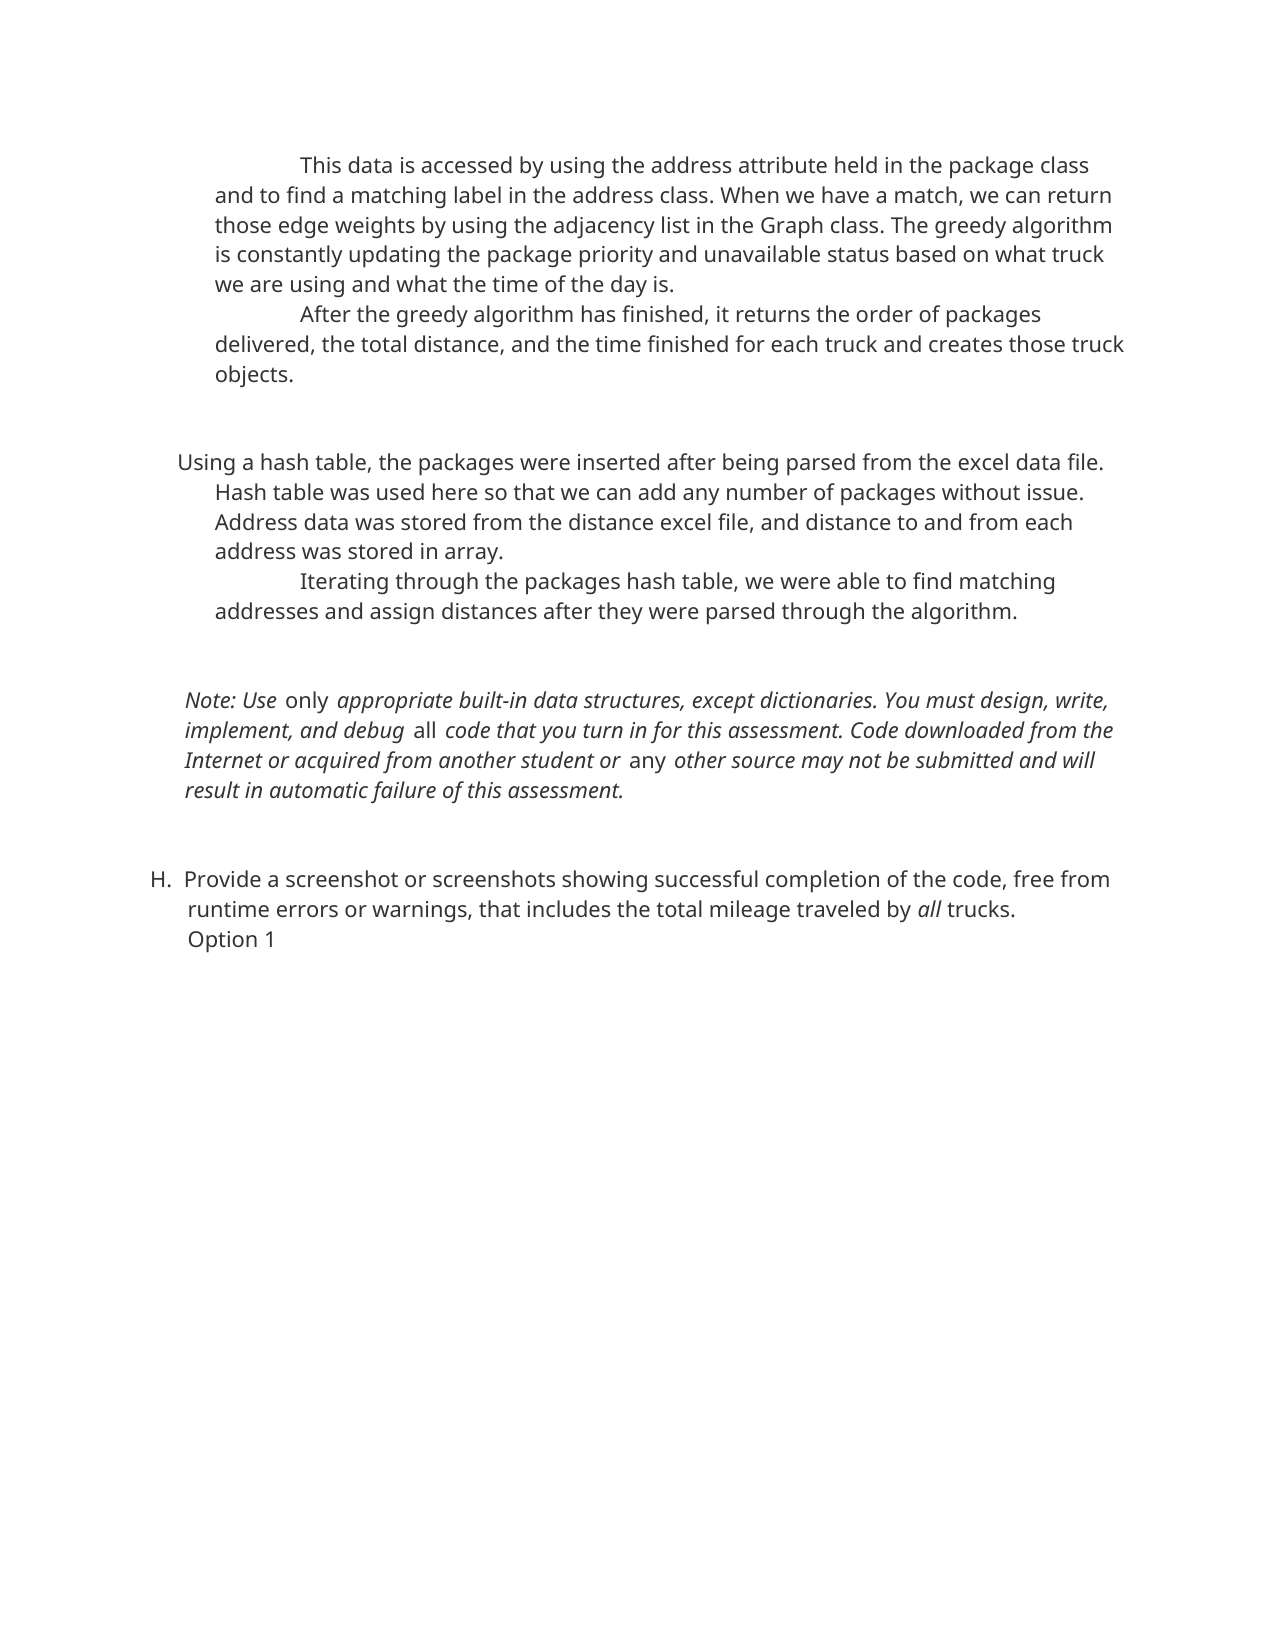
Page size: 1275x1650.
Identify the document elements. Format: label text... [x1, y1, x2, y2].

text This data is accessed by using the address attribute held in the package class and to find a matching label in the address class. When we have a match, we can return those edge weights by using the adjacency list in the Graph class. The greedy algorithm is constantly updating the package priority and unavailable status based on what truck we are using and what the time of the day is. [177, 150, 1125, 299]
text Using a hash table, the packages were inserted after being parsed from the excel data file. Hash table was used here so that we can add any number of packages without issue. Address data was stored from the distance excel file, and distance to and from each address was stored in array. [177, 447, 1125, 566]
text H. Provide a screenshot or screenshots showing successful completion of the code, free from runtime errors or warnings, that includes the total mileage traveled by all trucks. [150, 864, 1125, 923]
text Note: Use only appropriate built-in data structures, except dictionaries. You must design, write, implement, and debug all code that you turn in for this assessment. Code downloaded from the Internet or acquired from another student or any other source may not be submitted and will result in automatic failure of this assessment. [184, 685, 1125, 804]
text Option 1 [150, 923, 1125, 953]
text After the greedy algorithm has finished, it returns the order of packages delivered, the total distance, and the time finished for each truck and creates those truck objects. [177, 299, 1125, 388]
text Iterating through the packages hash table, we were able to find matching addresses and assign distances after they were parsed through the algorithm. [177, 566, 1125, 626]
